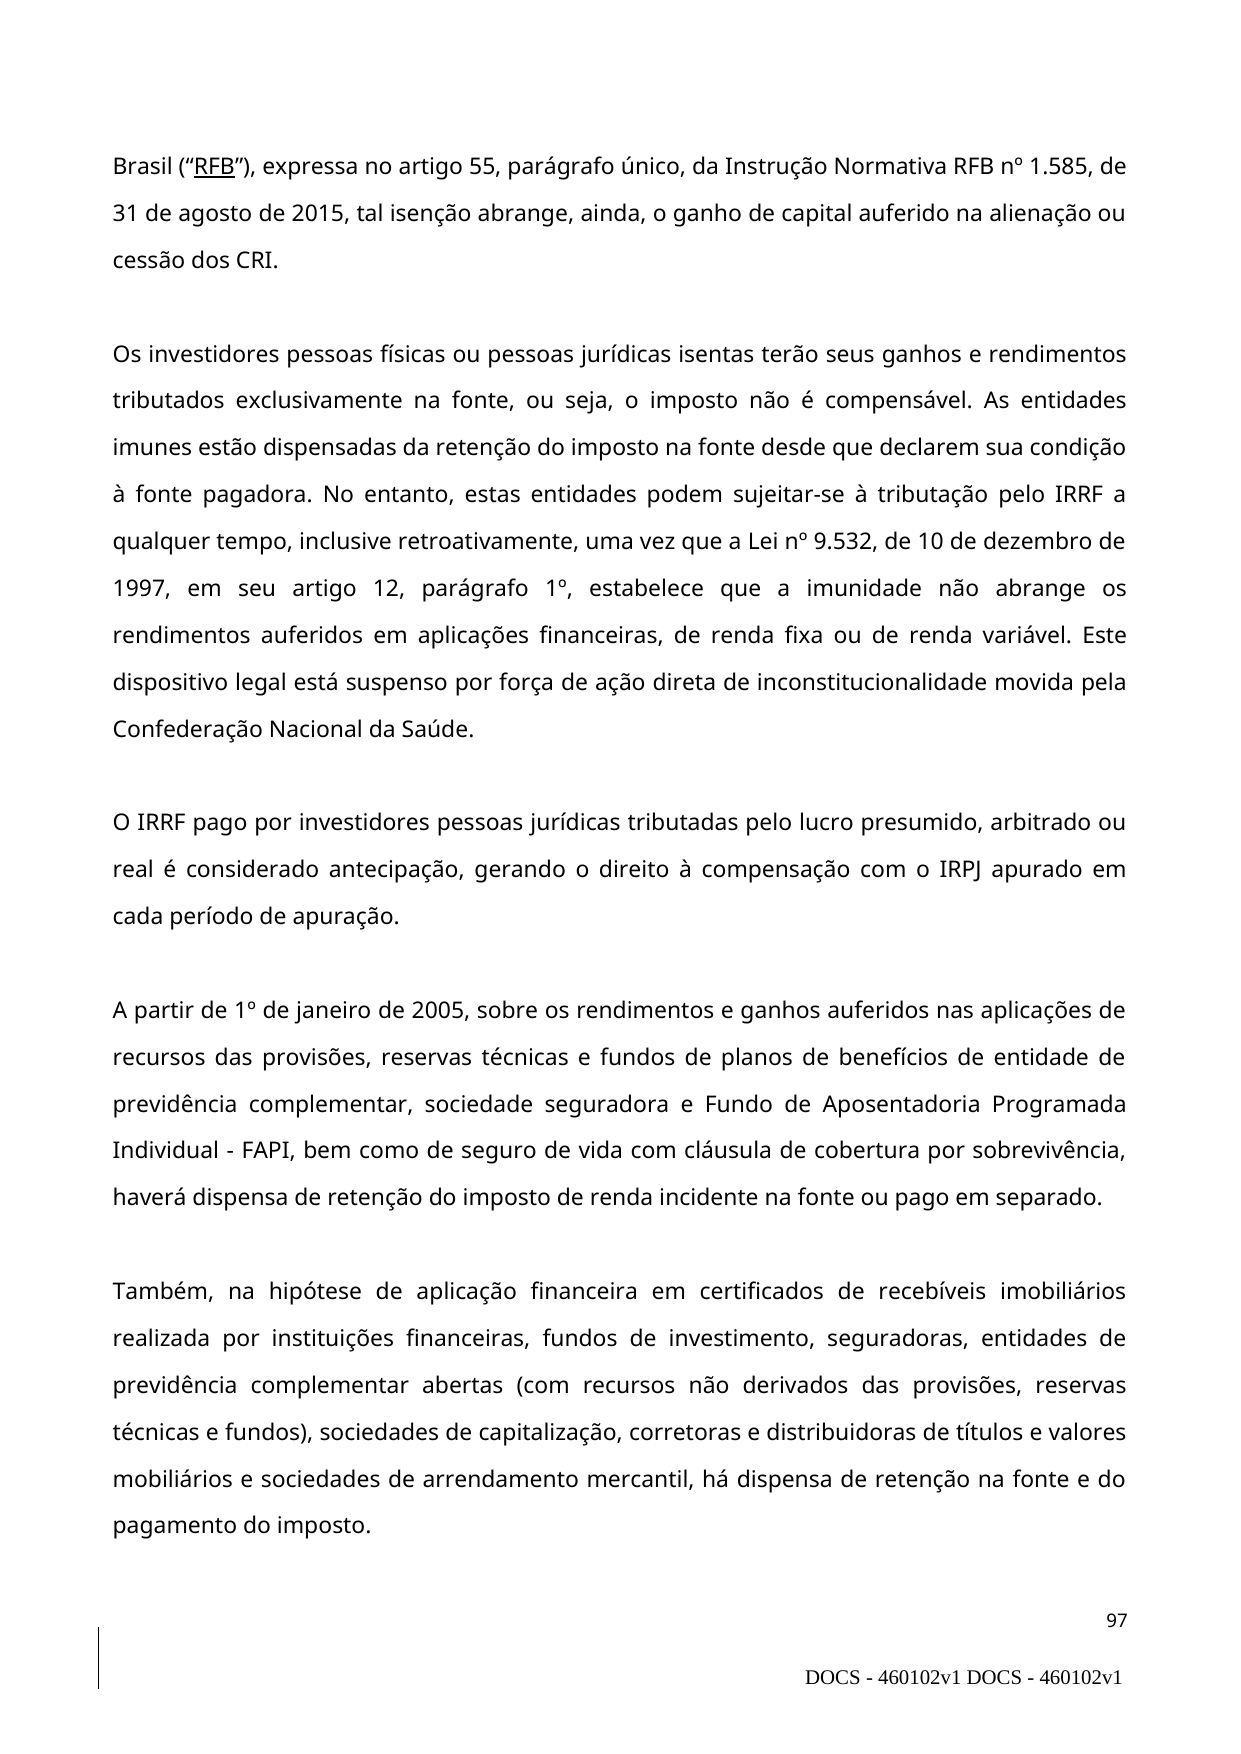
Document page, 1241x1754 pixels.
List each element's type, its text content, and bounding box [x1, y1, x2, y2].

text Também, na hipótese de aplicação financeira em certificados de recebíveis imobiliários realizada por instituições financeiras, fundos de investimento, seguradoras, entidades de previdência complementar abertas (com recursos não derivados das provisões, reservas técnicas e fundos), sociedades de capitalização, corretoras e distribuidoras de títulos e valores mobiliários e sociedades de arrendamento mercantil, há dispensa de retenção na fonte e do pagamento do imposto. [112, 1275, 1128, 1541]
text A partir de 1º de janeiro de 2005, sobre os rendimentos e ganhos auferidos nas aplicações de recursos das provisões, reservas técnicas e fundos de planos de benefícios de entidade de previdência complementar, sociedade seguradora e Fundo de Aposentadoria Programada Individual - FAPI, bem como de seguro de vida com cláusula de cobertura por sobrevivência, haverá dispensa de retenção do imposto de renda incidente na fonte ou pago em separado. [112, 994, 1128, 1212]
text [112, 150, 1128, 275]
text O IRRF pago por investidores pessoas jurídicas tributadas pelo lucro presumido, arbitrado ou real é considerado antecipação, gerando o direito à compensação com o IRPJ apurado em cada período de apuração. [112, 806, 1128, 931]
text Os investidores pessoas físicas ou pessoas jurídicas isentas terão seus ganhos e rendimentos tributados exclusivamente na fonte, ou seja, o imposto não é compensável. As entidades imunes estão dispensadas da retenção do imposto na fonte desde que declarem sua condição à fonte pagadora. No entanto, estas entidades podem sujeitar-se à tributação pelo IRRF a qualquer tempo, inclusive retroativamente, uma vez que a Lei nº 9.532, de 10 de dezembro de 1997, em seu artigo 12, parágrafo 1º, estabelece que a imunidade não abrange os rendimentos auferidos em aplicações financeiras, de renda fixa ou de renda variável. Este dispositivo legal está suspenso por força de ação direta de inconstitucionalidade movida pela Confederação Nacional da Saúde. [112, 337, 1128, 744]
